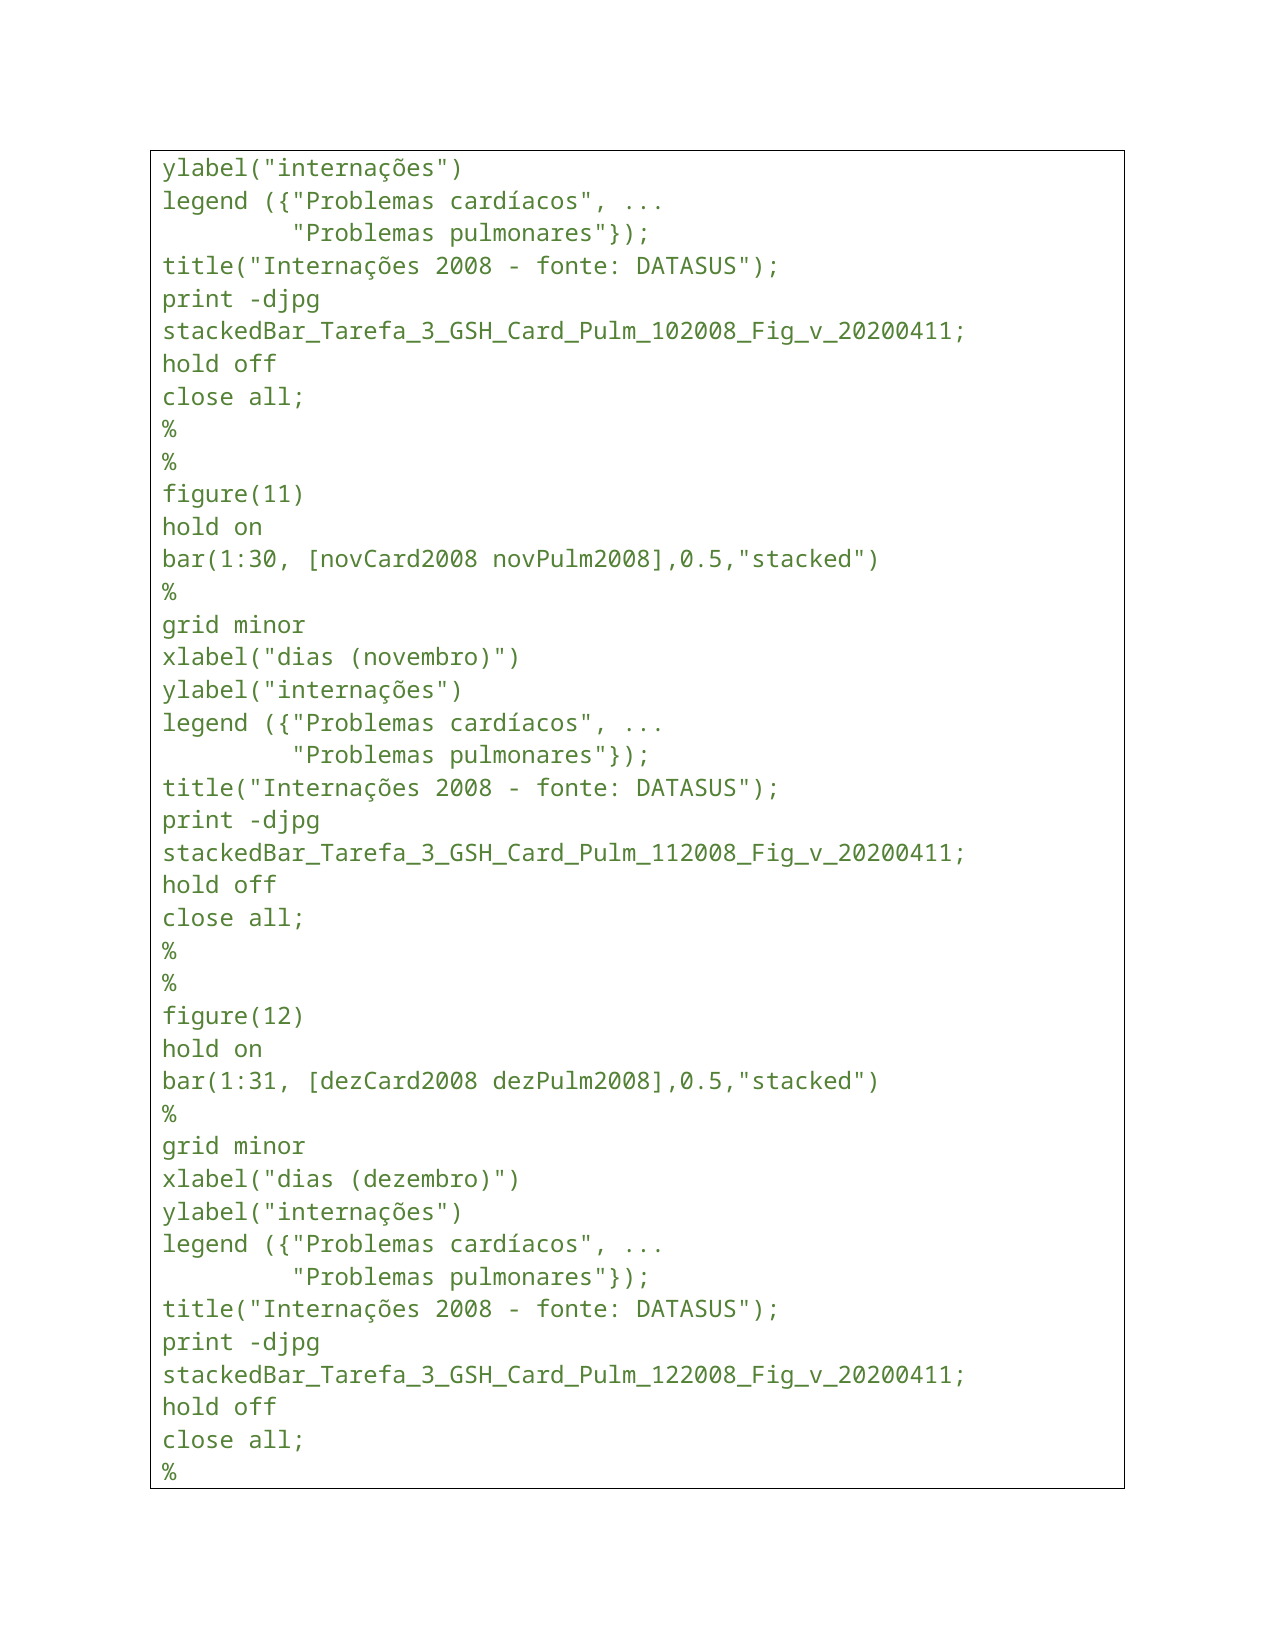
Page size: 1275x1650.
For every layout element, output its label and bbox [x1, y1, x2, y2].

table_header [151, 151, 1124, 1488]
